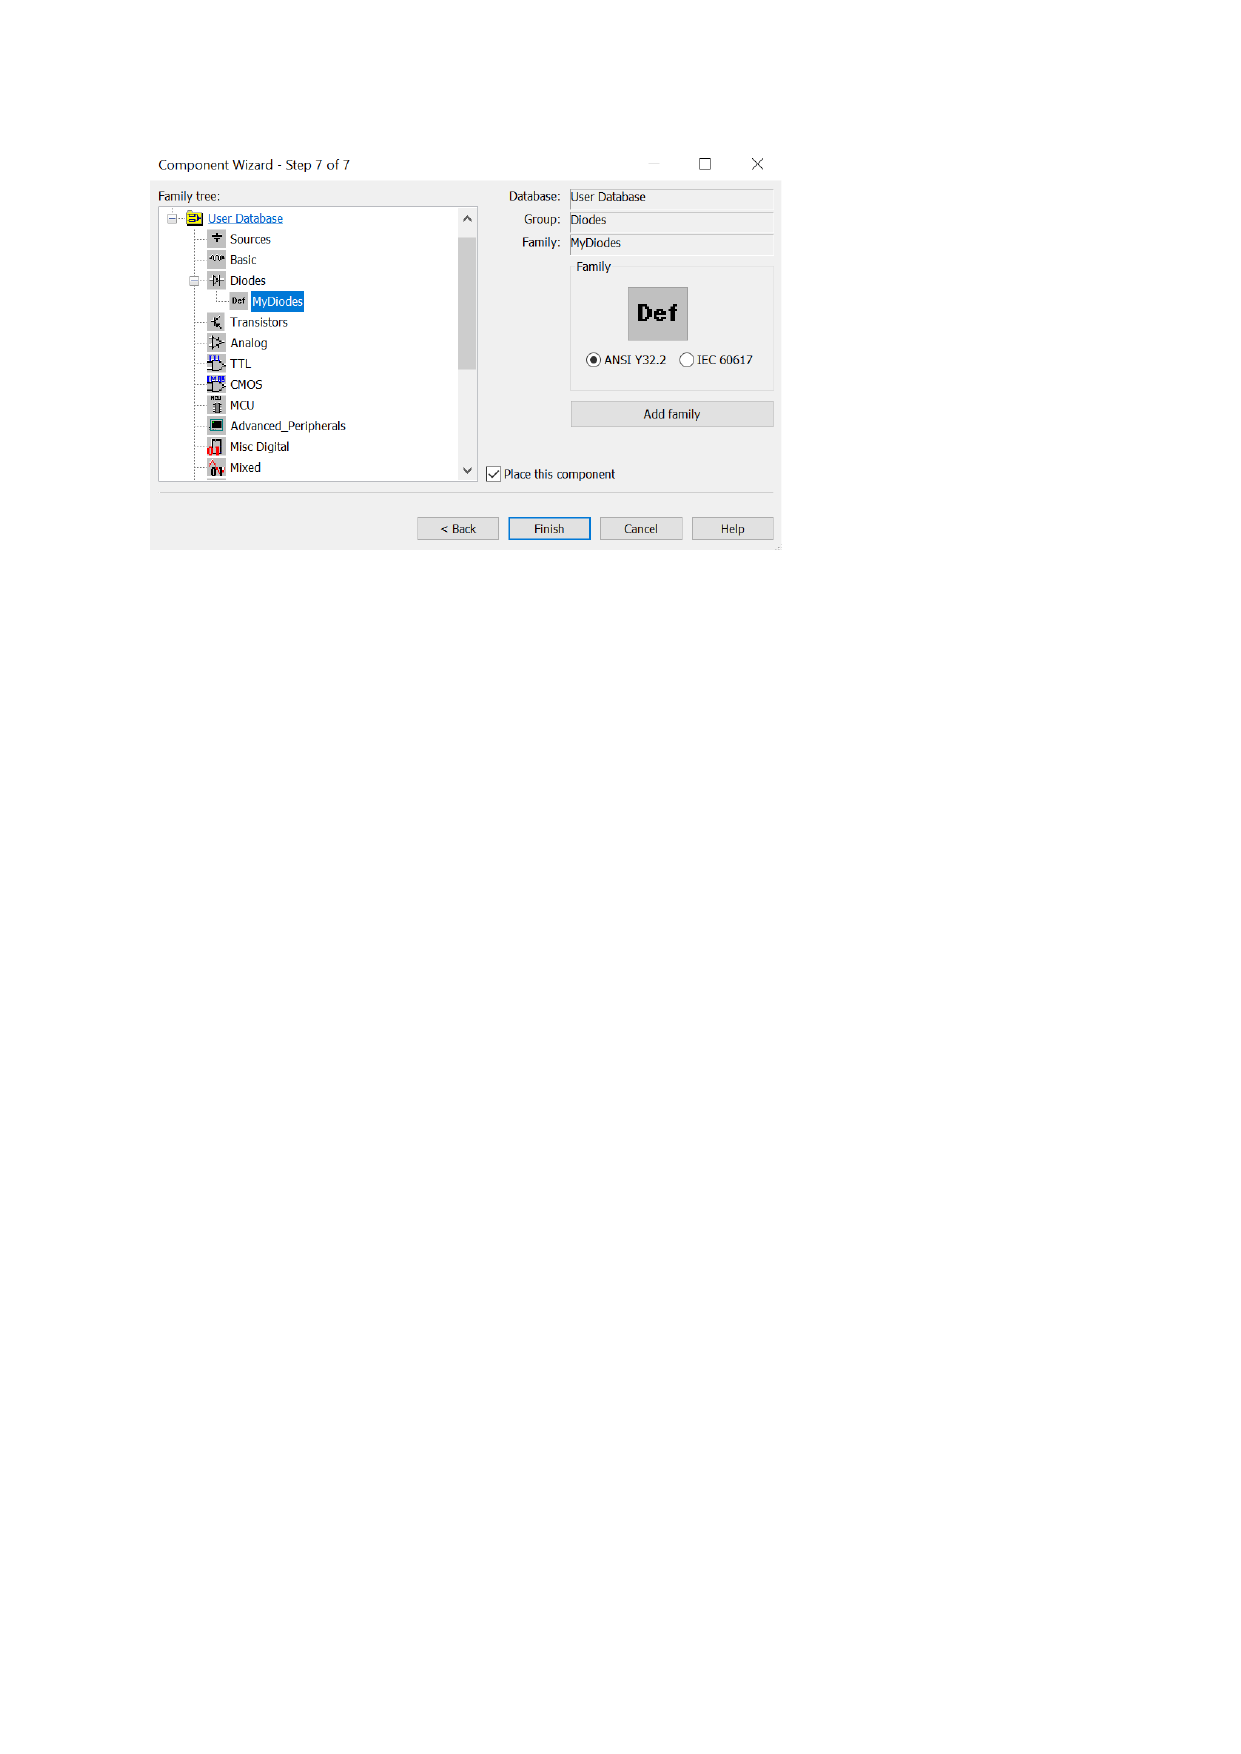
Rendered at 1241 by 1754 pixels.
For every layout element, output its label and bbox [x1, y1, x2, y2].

picture [150, 150, 782, 550]
